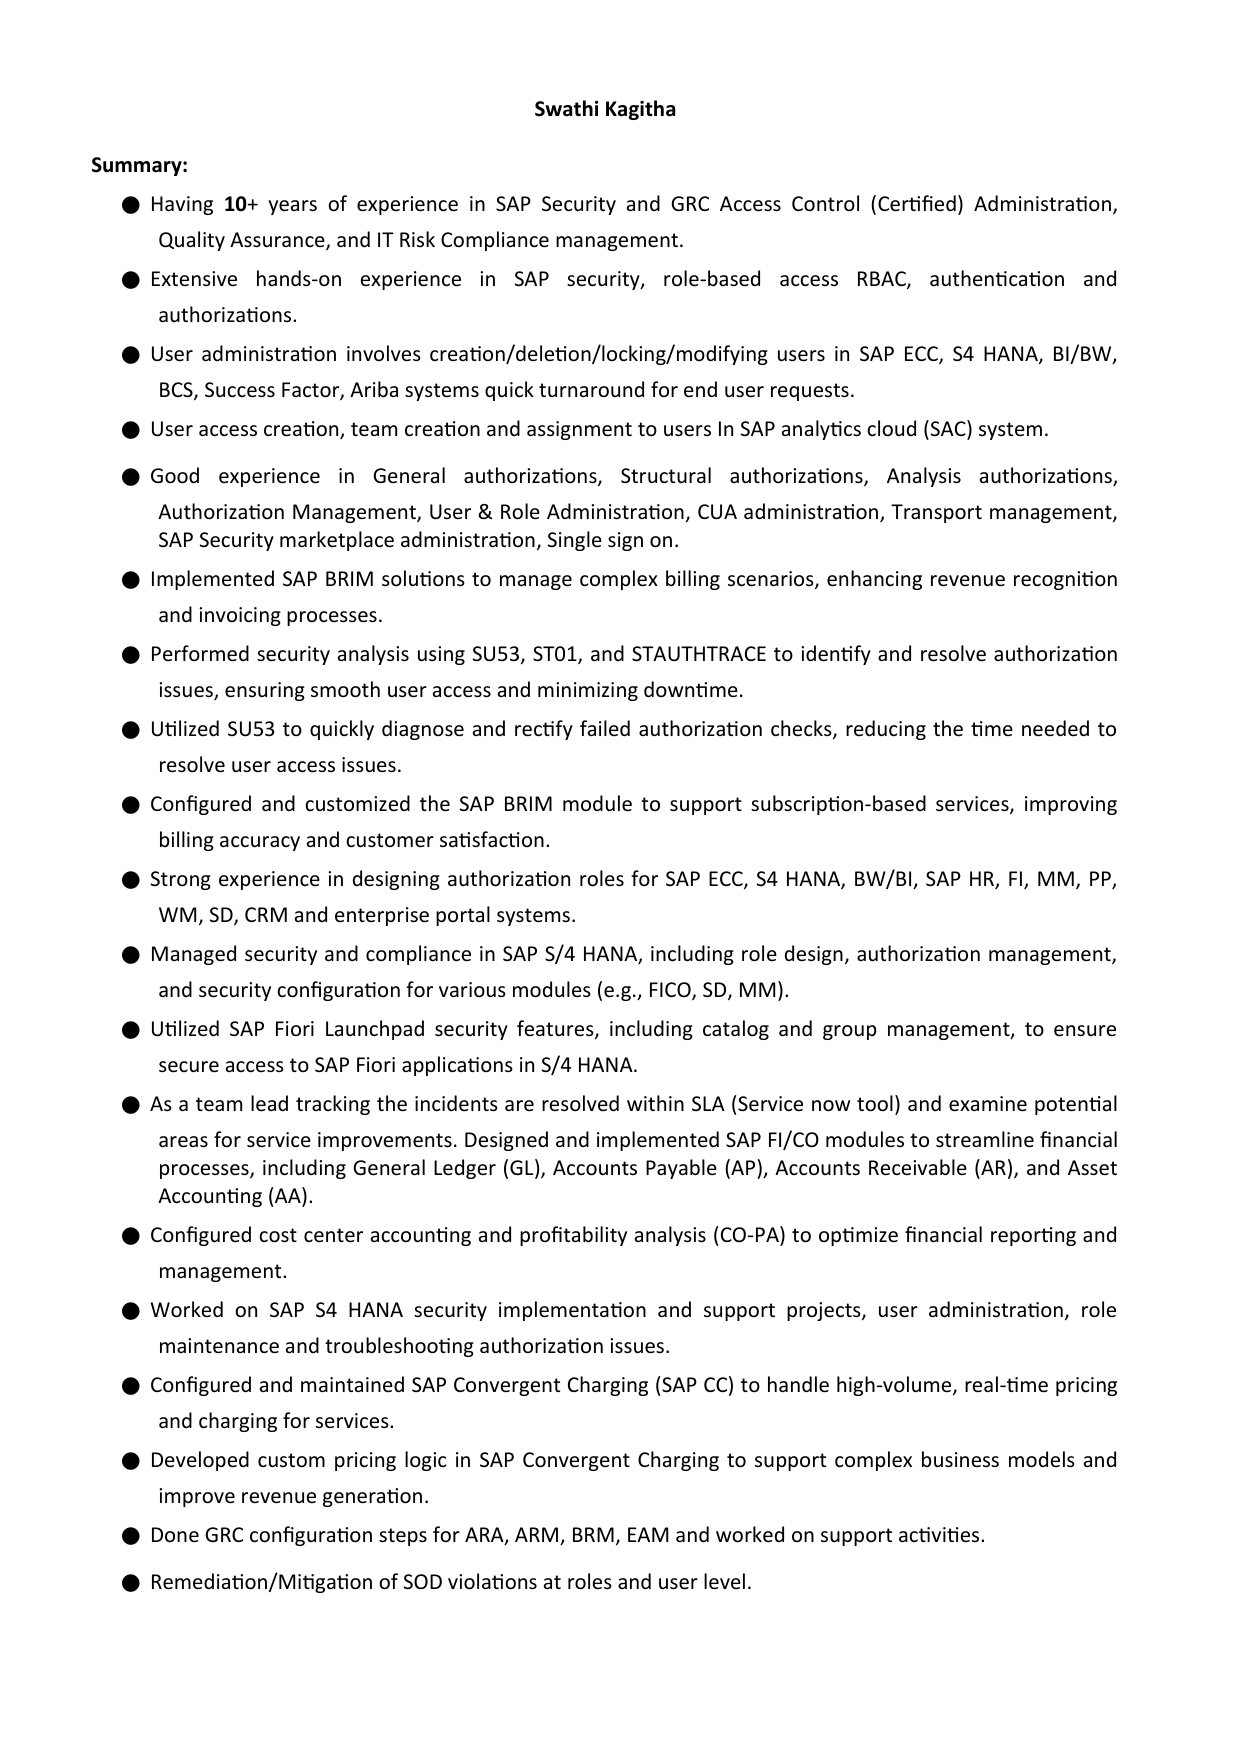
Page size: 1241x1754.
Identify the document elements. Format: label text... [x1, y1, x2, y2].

list Done GRC configuration steps for ARA, ARM, BRM, EAM and worked on support activities. [121, 1509, 1120, 1556]
list As a team lead tracking the incidents are resolved within SLA (Service now tool) and examine potential areas for service improvements. Designed and implemented SAP FI/CO modules to streamline financial processes, including General Ledger (GL), Accounts Payable (AP), Accounts Receivable (AR), and Asset Accounting (AA). [121, 1078, 1120, 1209]
list Configured cost center accounting and profitability analysis (CO-PA) to optimize financial reporting and management. [121, 1209, 1120, 1284]
list Managed security and compliance in SAP S/4 HANA, including role design, authorization management, and security configuration for various modules (e.g., FICO, SD, MM). [121, 928, 1120, 1003]
list Utilized SAP Fiori Launchpad security features, including catalog and group management, to ensure secure access to SAP Fiori applications in S/4 HANA. [121, 1003, 1120, 1078]
list Configured and customized the SAP BRIM module to support subscription-based services, improving billing accuracy and customer satisfaction. [121, 778, 1120, 853]
text Summary: [91, 150, 1120, 178]
list Remediation/Mitigation of SOD violations at roles and user level. [121, 1556, 1120, 1603]
text Swathi Kagitha [91, 94, 1120, 122]
list Extensive hands-on experience in SAP security, role-based access RBAC, authentication and authorizations. [121, 253, 1120, 328]
list Implemented SAP BRIM solutions to manage complex billing scenarios, enhancing revenue recognition and invoicing processes. [121, 553, 1120, 628]
list Configured and maintained SAP Convergent Charging (SAP CC) to handle high-volume, real-time pricing and charging for services. [121, 1359, 1120, 1434]
list Performed security analysis using SU53, ST01, and STAUTHTRACE to identify and resolve authorization issues, ensuring smooth user access and minimizing downtime. [121, 628, 1120, 703]
list User administration involves creation/deletion/locking/modifying users in SAP ECC, S4 HANA, BI/BW, BCS, Success Factor, Ariba systems quick turnaround for end user requests. [121, 328, 1120, 403]
list Developed custom pricing logic in SAP Convergent Charging to support complex business models and improve revenue generation. [121, 1434, 1120, 1509]
list Good experience in General authorizations, Structural authorizations, Analysis authorizations, Authorization Management, User & Role Administration, CUA administration, Transport management, SAP Security marketplace administration, Single sign on. [121, 450, 1120, 553]
list User access creation, team creation and assignment to users In SAP analytics cloud (SAC) system. [121, 403, 1120, 450]
list Strong experience in designing authorization roles for SAP ECC, S4 HANA, BW/BI, SAP HR, FI, MM, PP, WM, SD, CRM and enterprise portal systems. [121, 853, 1120, 928]
list Utilized SU53 to quickly diagnose and rectify failed authorization checks, reducing the time needed to resolve user access issues. [121, 703, 1120, 778]
list Having 10+ years of experience in SAP Security and GRC Access Control (Certified) Administration, Quality Assurance, and IT Risk Compliance management. [121, 178, 1120, 253]
list Worked on SAP S4 HANA security implementation and support projects, user administration, role maintenance and troubleshooting authorization issues. [121, 1284, 1120, 1359]
